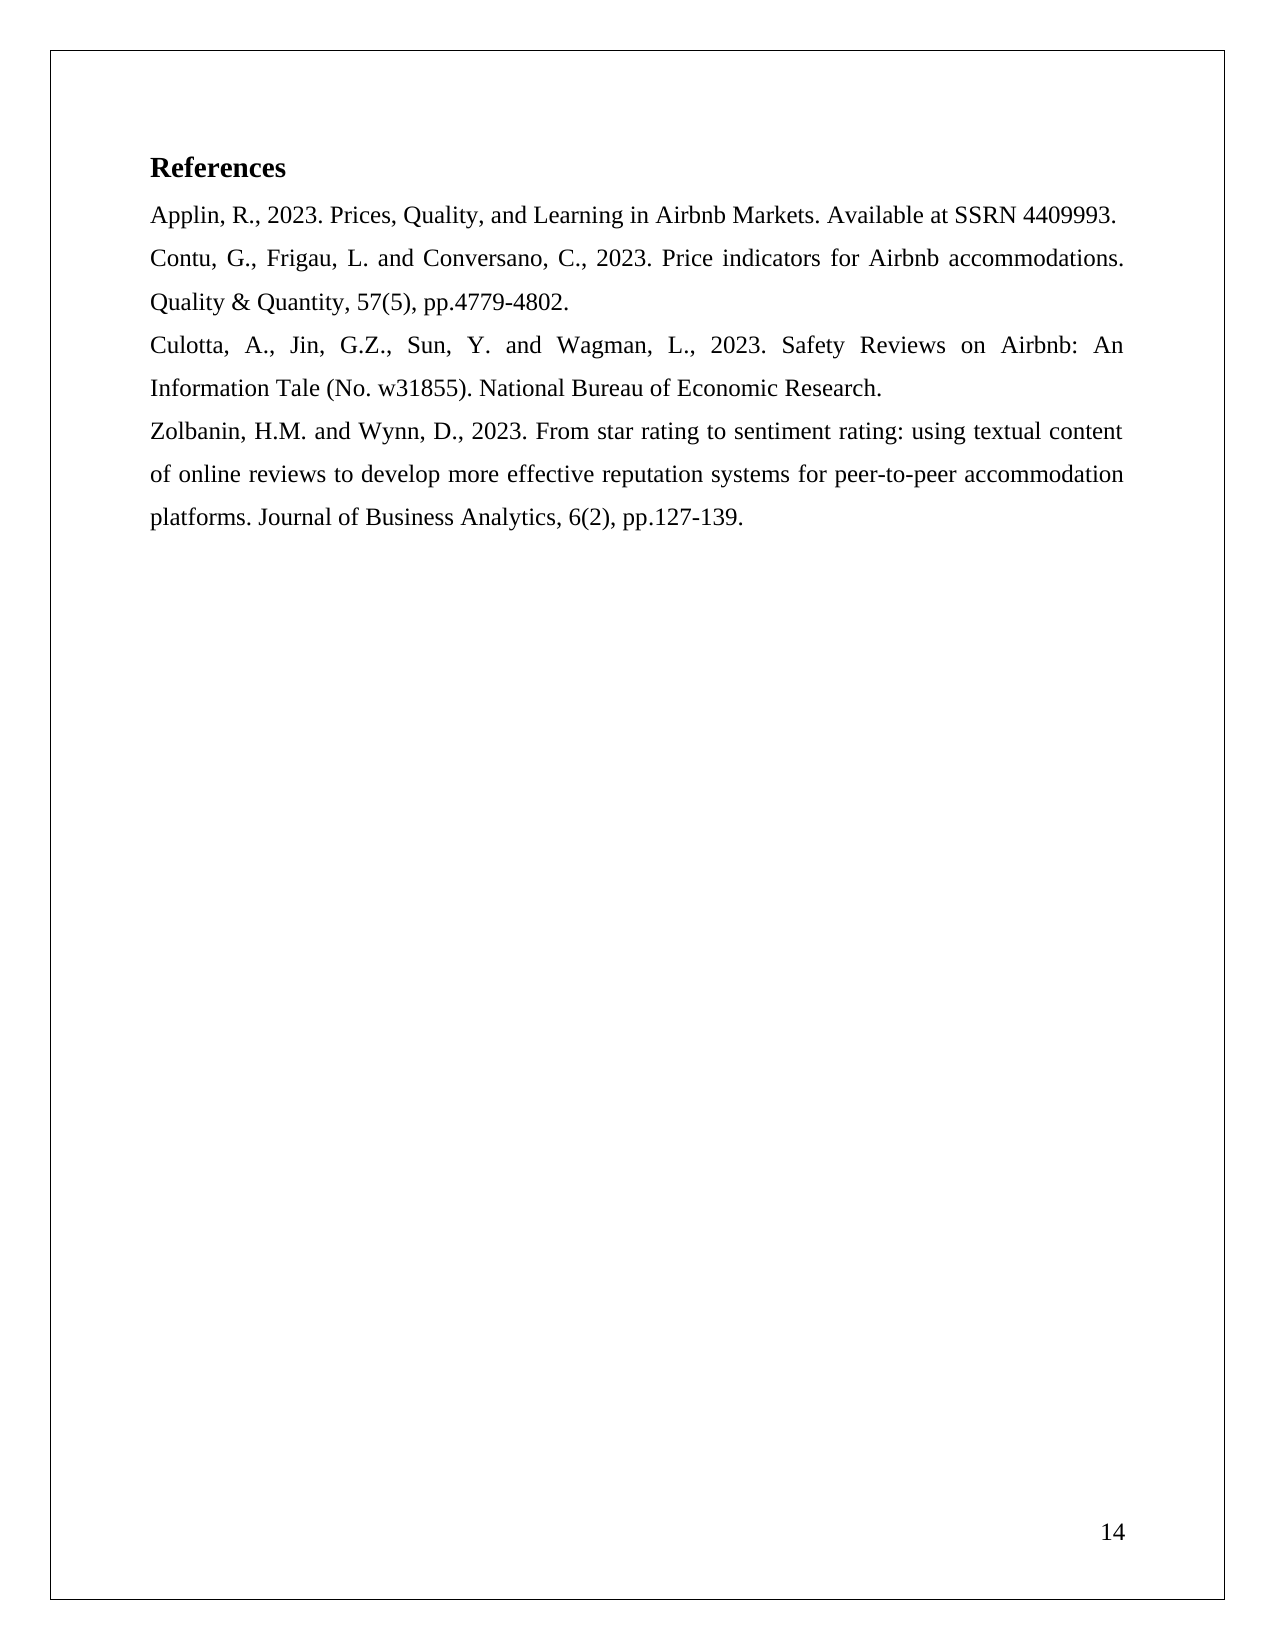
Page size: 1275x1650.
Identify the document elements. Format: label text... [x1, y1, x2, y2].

text Zolbanin, H.M. and Wynn, D., 2023. From star rating to sentiment rating: using textual content of online reviews to develop more effective reputation systems for peer-to-peer accommodation platforms. Journal of Business Analytics, 6(2), pp.127-139. [150, 416, 1125, 531]
subtitle References [150, 150, 1125, 183]
text Culotta, A., Jin, G.Z., Sun, Y. and Wagman, L., 2023. Safety Reviews on Airbnb: An Information Tale (No. w31855). National Bureau of Economic Research. [150, 330, 1125, 402]
text Contu, G., Frigau, L. and Conversano, C., 2023. Price indicators for Airbnb accommodations. Quality & Quantity, 57(5), pp.4779-4802. [150, 243, 1125, 315]
text Applin, R., 2023. Prices, Quality, and Learning in Airbnb Markets. Available at SSRN 4409993. [150, 200, 1125, 229]
